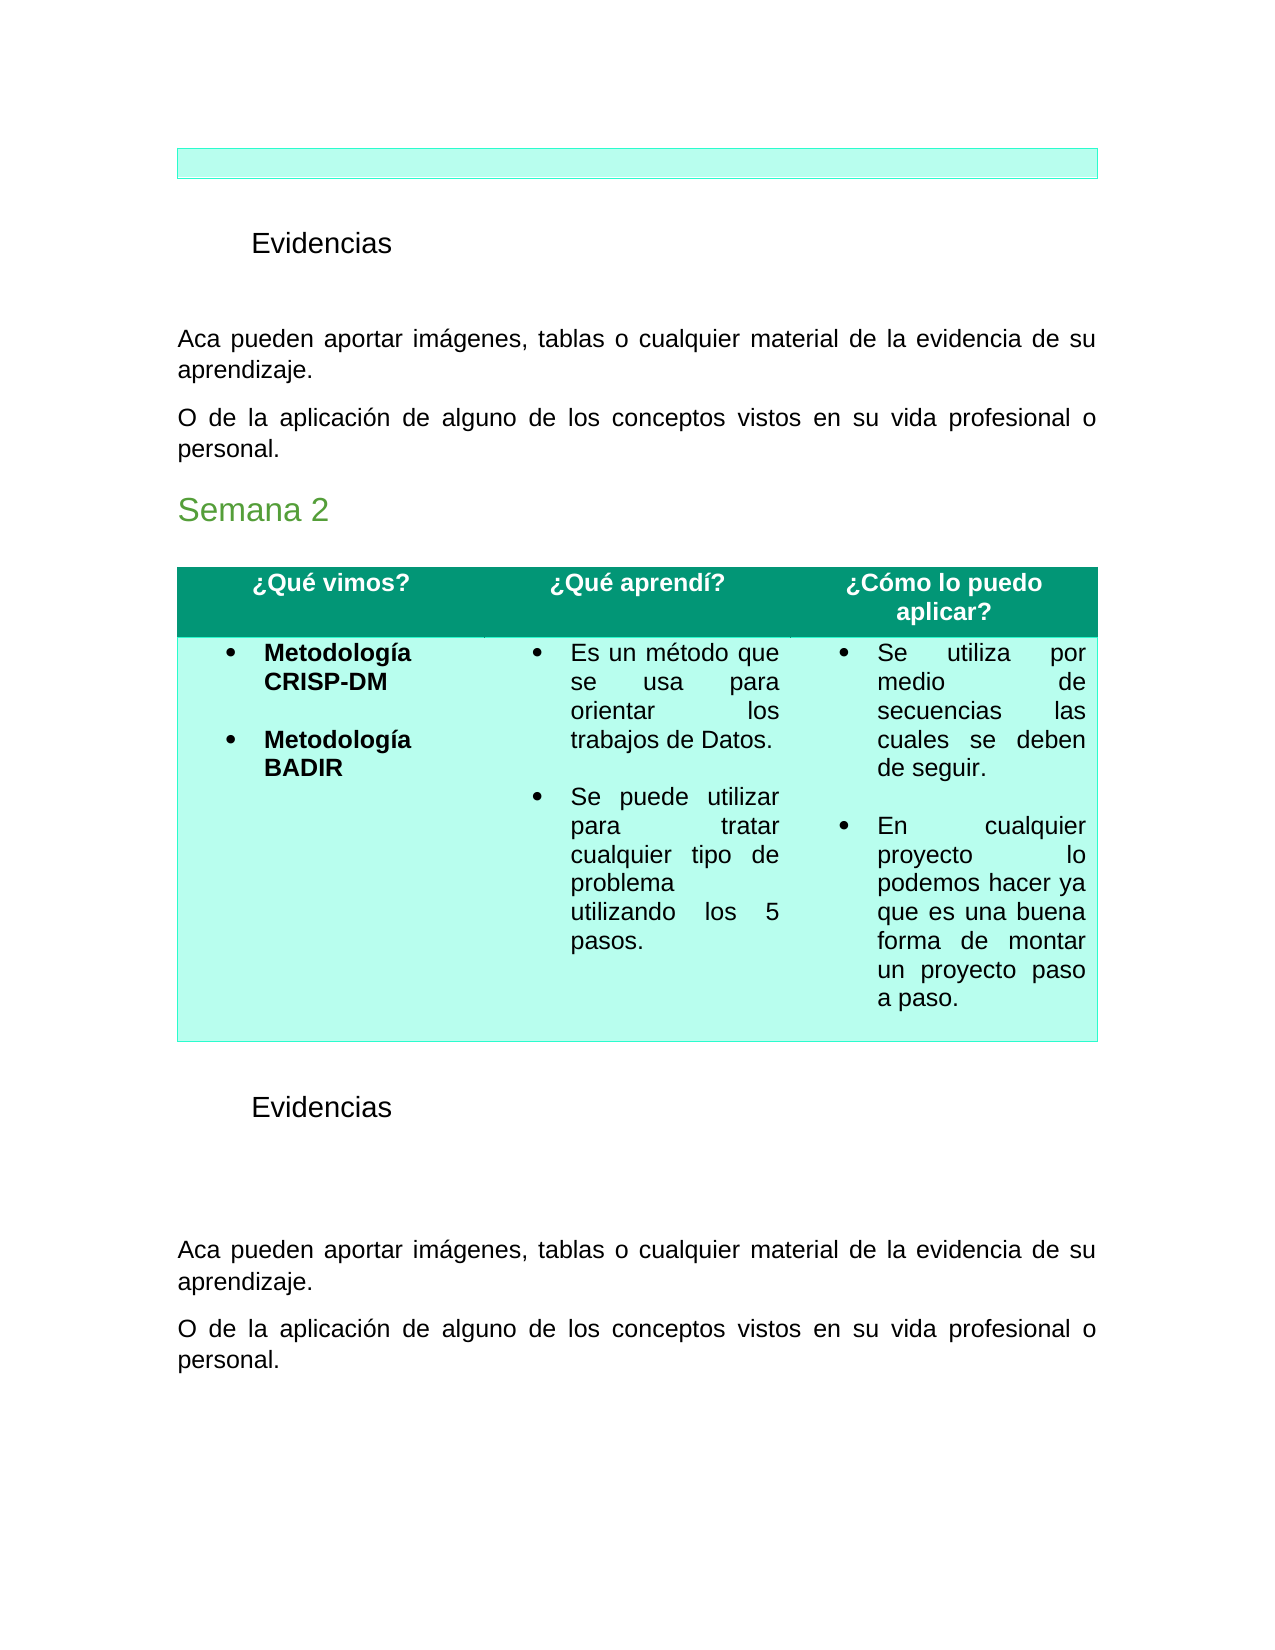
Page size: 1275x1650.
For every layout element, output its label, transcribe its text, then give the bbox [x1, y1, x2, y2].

text Aca pueden aportar imágenes, tablas o cualquier material de la evidencia de su aprendizaje. [177, 1235, 1098, 1295]
table_cell Es un método que se usa para orientar los trabajos de Datos. Se puede utilizar para tratar cualquier tipo de problema utilizando los 5 pasos. [484, 638, 791, 1041]
table_cell [178, 149, 484, 177]
subtitle Evidencias [251, 1090, 1098, 1123]
table_header ¿Qué aprendí? [485, 568, 790, 637]
subtitle Evidencias [251, 226, 1098, 260]
table_header ¿Qué vimos? [178, 568, 484, 637]
table_cell [791, 149, 1097, 177]
table_cell [484, 149, 791, 177]
text O de la aplicación de alguno de los conceptos vistos en su vida profesional o personal. [177, 1314, 1098, 1374]
text Aca pueden aportar imágenes, tablas o cualquier material de la evidencia de su aprendizaje. [177, 324, 1098, 384]
subtitle Semana 2 [177, 490, 1098, 528]
table_cell Metodología CRISP-DM Metodología BADIR [178, 638, 484, 1041]
table_cell Se utiliza por medio de secuencias las cuales se deben de seguir. En cualquier proyecto lo podemos hacer ya que es una buena forma de montar un proyecto paso a paso. [791, 638, 1097, 1041]
text O de la aplicación de alguno de los conceptos vistos en su vida profesional o personal. [177, 403, 1098, 463]
table_header ¿Cómo lo puedo aplicar? [791, 568, 1097, 637]
